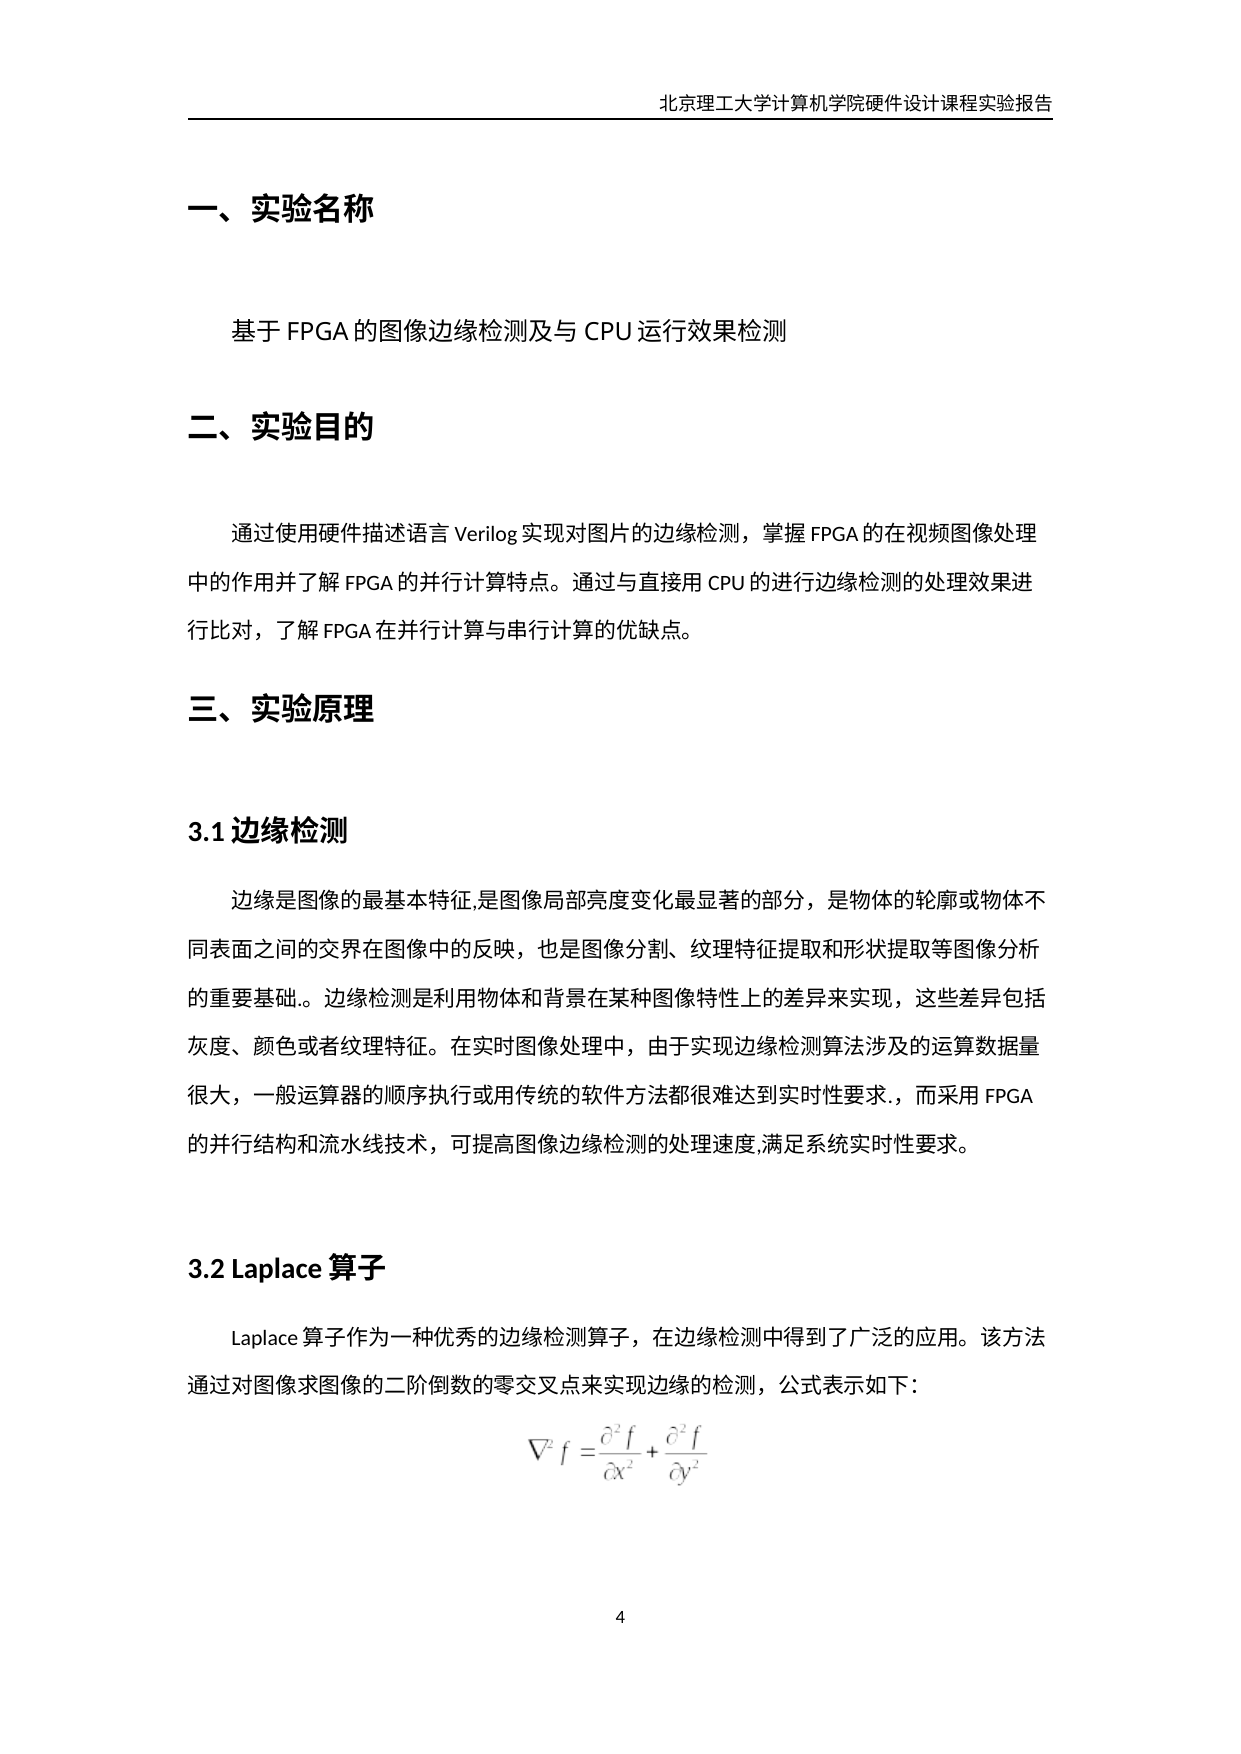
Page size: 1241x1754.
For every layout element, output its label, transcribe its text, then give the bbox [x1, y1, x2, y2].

text Laplace算子作为一种优秀的边缘检测算子，在边缘检测中得到了广泛的应用。该方法通过对图像求图像的二阶倒数的零交叉点来实现边缘的检测，公式表示如下： [187, 1319, 1053, 1401]
text 边缘是图像的最基本特征,是图像局部亮度变化最显著的部分，是物体的轮廓或物体不同表面之间的交界在图像中的反映，也是图像分割、纹理特征提取和形状提取等图像分析的重要基础.。边缘检测是利用物体和背景在某种图像特性上的差异来实现，这些差异包括灰度、颜色或者纹理特征。在实时图像处理中，由于实现边缘检测算法涉及的运算数据量很大，一般运算器的顺序执行或用传统的软件方法都很难达到实时性要求.，而采用FPGA的并行结构和流水线技术，可提高图像边缘检测的处理速度,满足系统实时性要求。 [187, 883, 1053, 1159]
text 基于FPGA的图像边缘检测及与CPU运行效果检测 [187, 297, 1053, 362]
text 通过使用硬件描述语言Verilog实现对图片的边缘检测，掌握FPGA的在视频图像处理中的作用并了解FPGA的并行计算特点。通过与直接用CPU的进行边缘检测的处理效果进行比对，了解FPGA在并行计算与串行计算的优缺点。 [187, 516, 1053, 646]
subtitle 3.2 Laplace算子 [187, 1233, 1053, 1298]
subtitle 3.1 边缘检测 [187, 797, 1053, 862]
subtitle 二、实验目的 [187, 393, 1053, 458]
subtitle 一、实验名称 [187, 174, 1053, 239]
subtitle 三、实验原理 [187, 674, 1053, 739]
